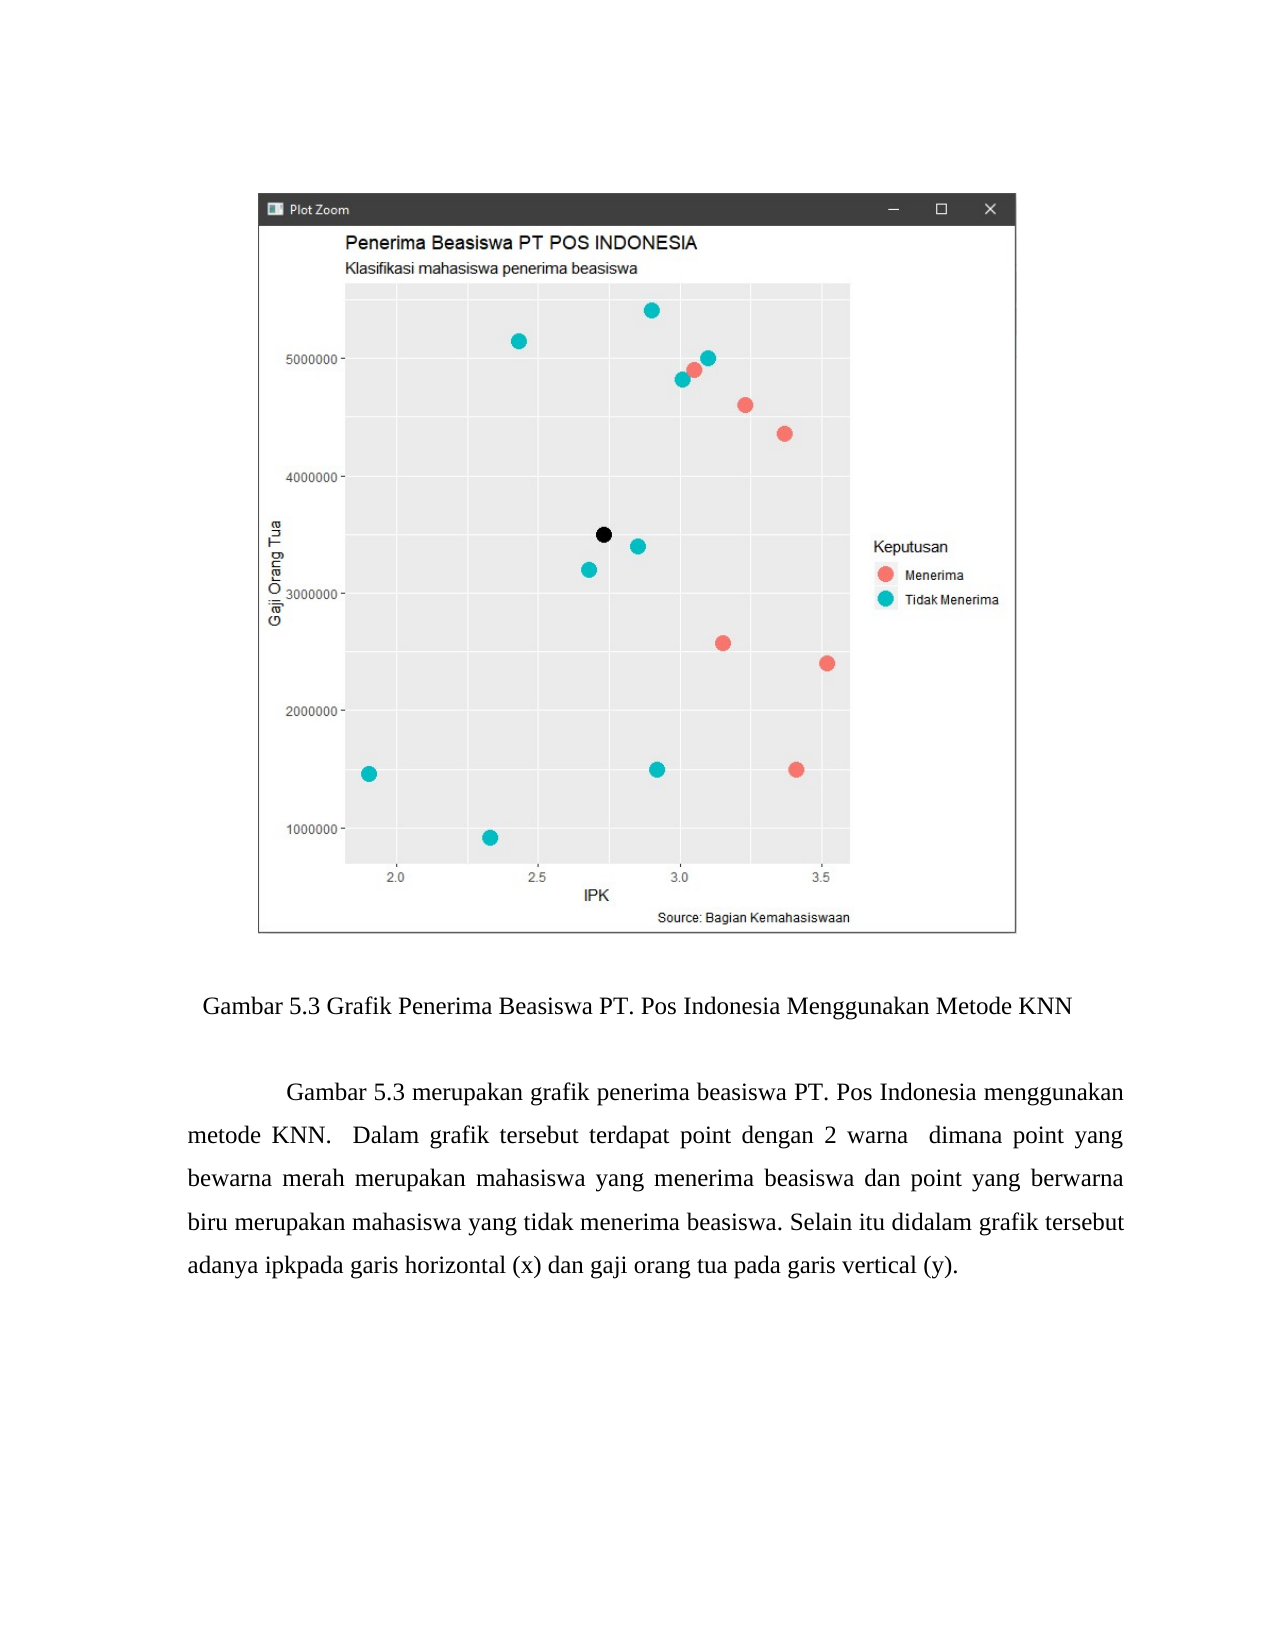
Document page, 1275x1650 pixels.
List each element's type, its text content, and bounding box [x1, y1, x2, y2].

text Gambar 5.3 Grafik Penerima Beasiswa PT. Pos Indonesia Menggunakan Metode KNN [150, 991, 1125, 1020]
text Gambar 5.3 merupakan grafik penerima beasiswa PT. Pos Indonesia menggunakan metode KNN. Dalam grafik tersebut terdapat point dengan 2 warna dimana point yang bewarna merah merupakan mahasiswa yang menerima beasiswa dan point yang berwarna biru merupakan mahasiswa yang tidak menerima beasiswa. Selain itu didalam grafik tersebut adanya ipkpada garis horizontal (x) dan gaji orang tua pada garis vertical (y). [187, 1077, 1125, 1278]
picture [258, 193, 1017, 934]
